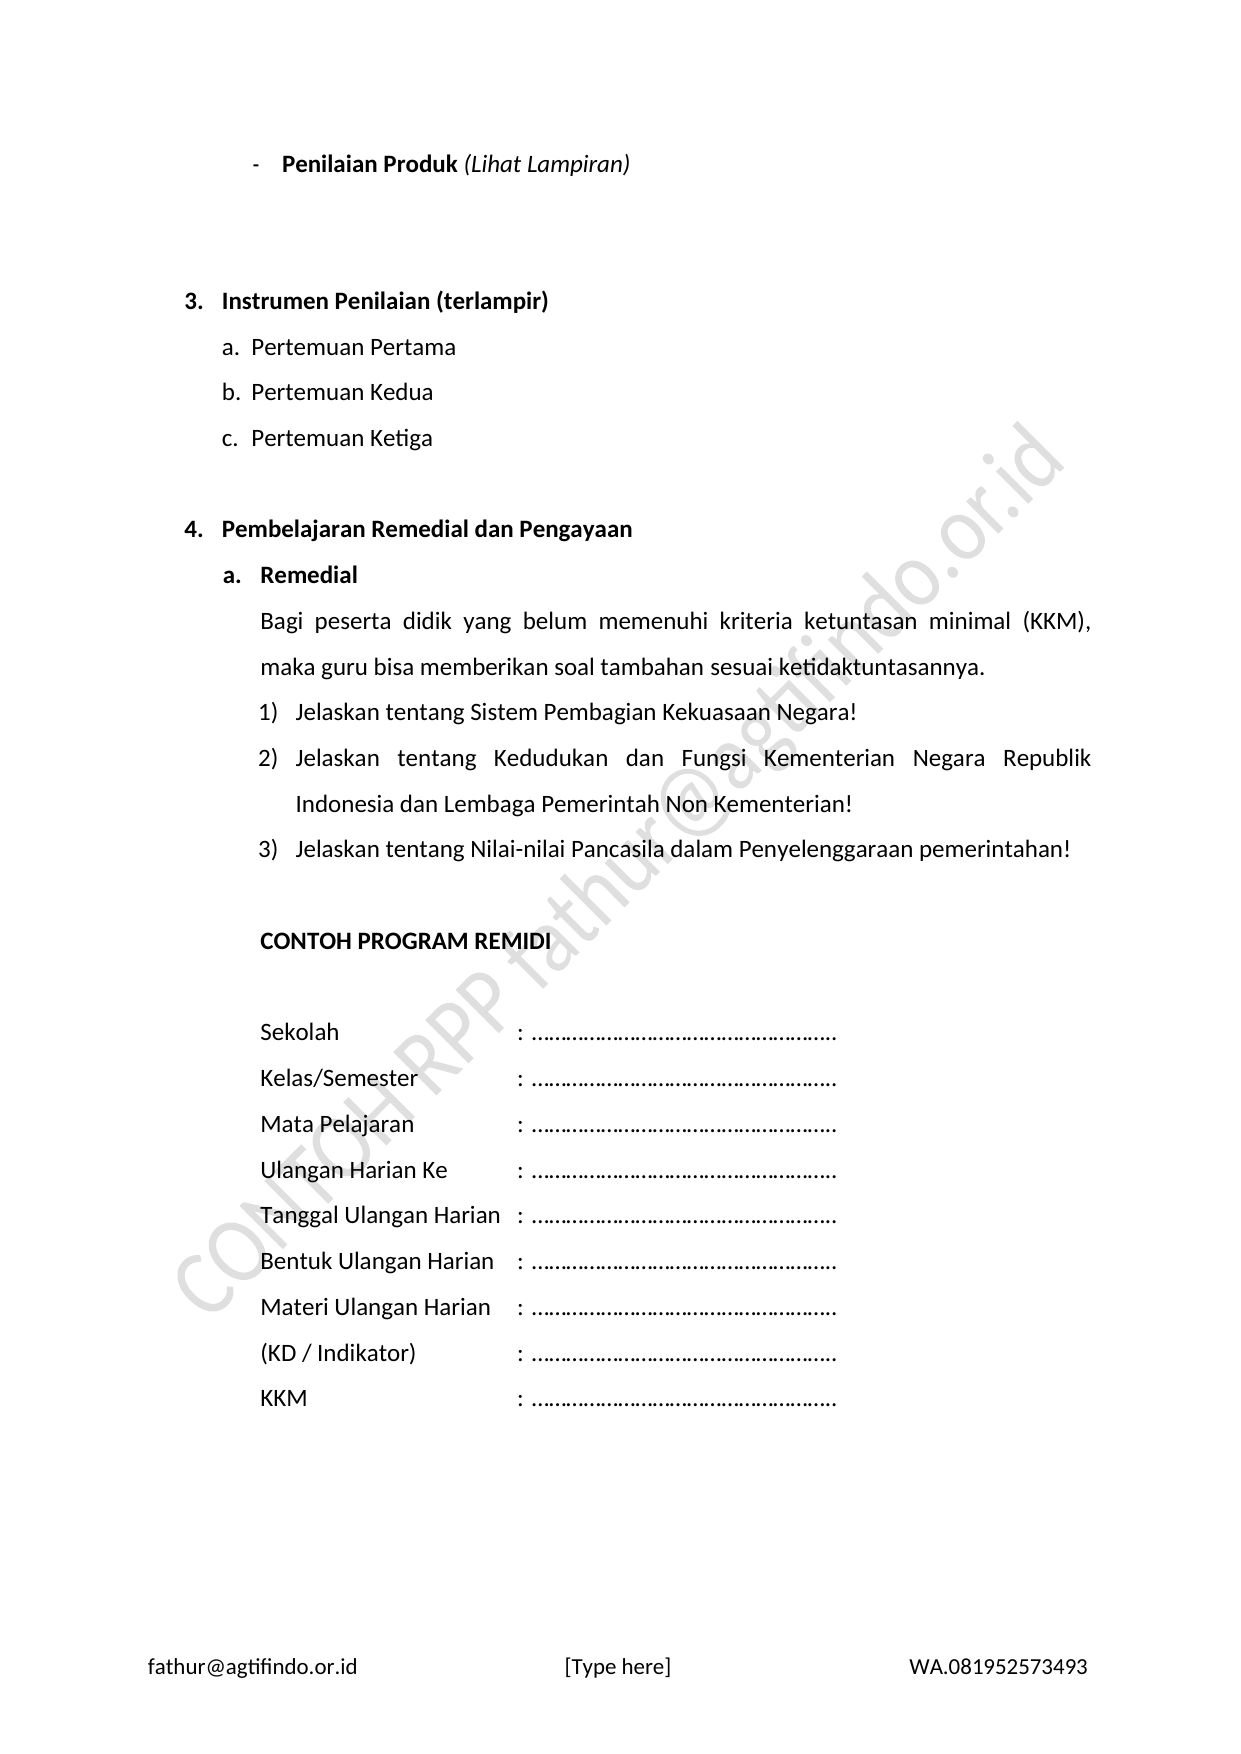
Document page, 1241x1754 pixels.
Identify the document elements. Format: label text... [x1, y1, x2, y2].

list (KD / Indikator) : …………………………………………….. [260, 1337, 1092, 1367]
list Jelaskan tentang Sistem Pembagian Kekuasaan Negara! [258, 696, 1092, 727]
list Remedial [223, 559, 1092, 590]
list Instrumen Penilaian (terlampir) [184, 285, 1092, 315]
list Sekolah : …………………………………………….. [260, 1017, 1092, 1047]
list Bentuk Ulangan Harian : …………………………………………….. [260, 1245, 1092, 1276]
list Penilaian Produk (Lihat Lampiran) [252, 148, 1092, 178]
list Tanggal Ulangan Harian : …………………………………………….. [260, 1199, 1092, 1230]
list Materi Ulangan Harian : …………………………………………….. [260, 1291, 1092, 1321]
list Kelas/Semester : …………………………………………….. [260, 1062, 1092, 1093]
list Jelaskan tentang Nilai-nilai Pancasila dalam Penyelenggaraan pemerintahan! [258, 834, 1092, 864]
list Pertemuan Pertama [222, 331, 1092, 361]
list Pertemuan Ketiga [222, 422, 1092, 453]
list Pembelajaran Remedial dan Pengayaan [184, 513, 1092, 544]
list Pertemuan Kedua [222, 376, 1092, 407]
list CONTOH PROGRAM REMIDI [260, 925, 1092, 956]
text Bagi peserta didik yang belum memenuhi kriteria ketuntasan minimal (KKM), maka guru bisa memberikan soal tambahan sesuai ketidaktuntasannya. [260, 605, 1092, 681]
list KKM : …………………………………………….. [260, 1382, 1092, 1413]
list Ulangan Harian Ke : …………………………………………….. [260, 1154, 1092, 1184]
list Mata Pelajaran : …………………………………………….. [260, 1108, 1092, 1138]
list Jelaskan tentang Kedudukan dan Fungsi Kementerian Negara Republik Indonesia dan Lembaga Pemerintah Non Kementerian! [258, 742, 1092, 818]
